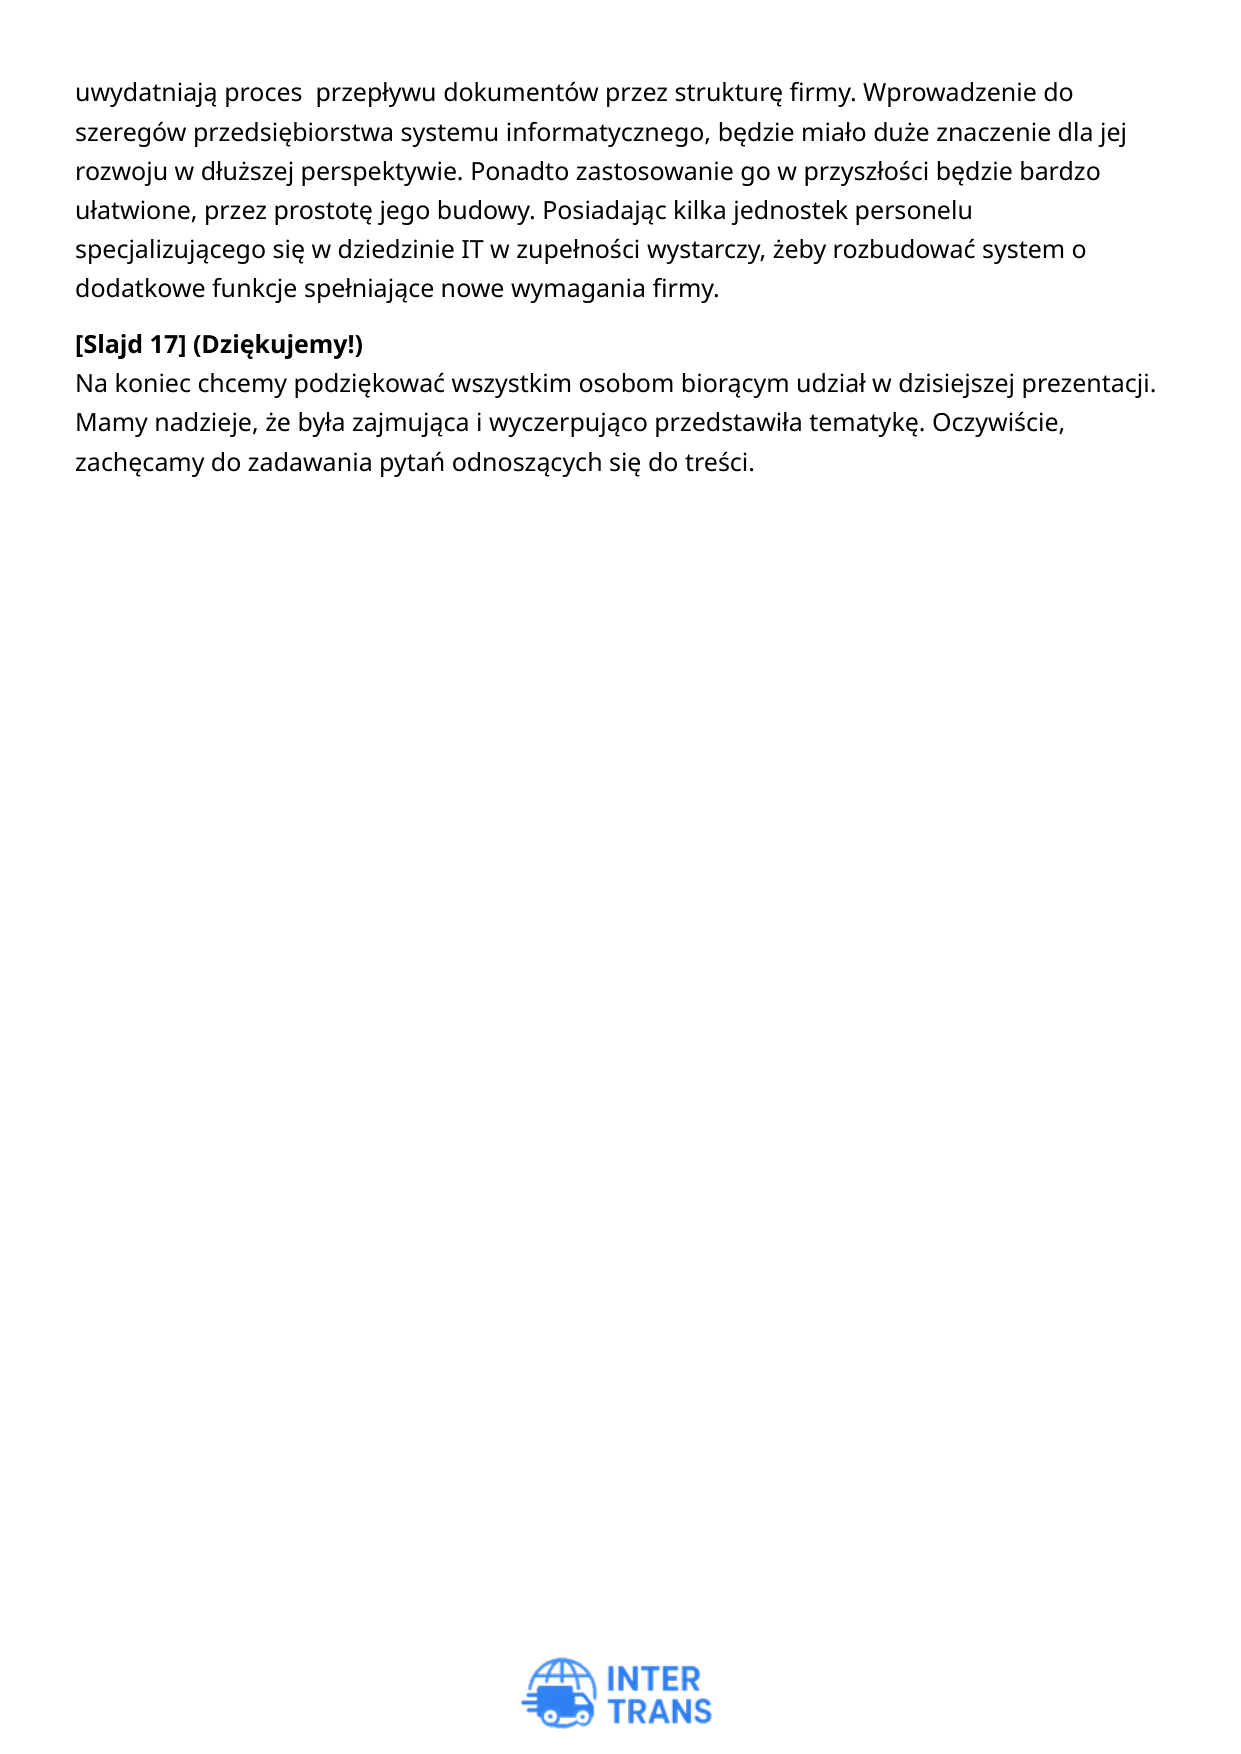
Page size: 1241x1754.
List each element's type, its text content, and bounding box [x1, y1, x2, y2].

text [75, 75, 1165, 305]
picture [514, 1654, 726, 1735]
text [Slajd 17] (Dziękujemy!) Na koniec chcemy podziękować wszystkim osobom biorącym udział w dzisiejszej prezentacji. Mamy nadzieje, że była zajmująca i wyczerpująco przedstawiła tematykę. Oczywiście, zachęcamy do zadawania pytań odnoszących się do treści. [75, 327, 1165, 478]
